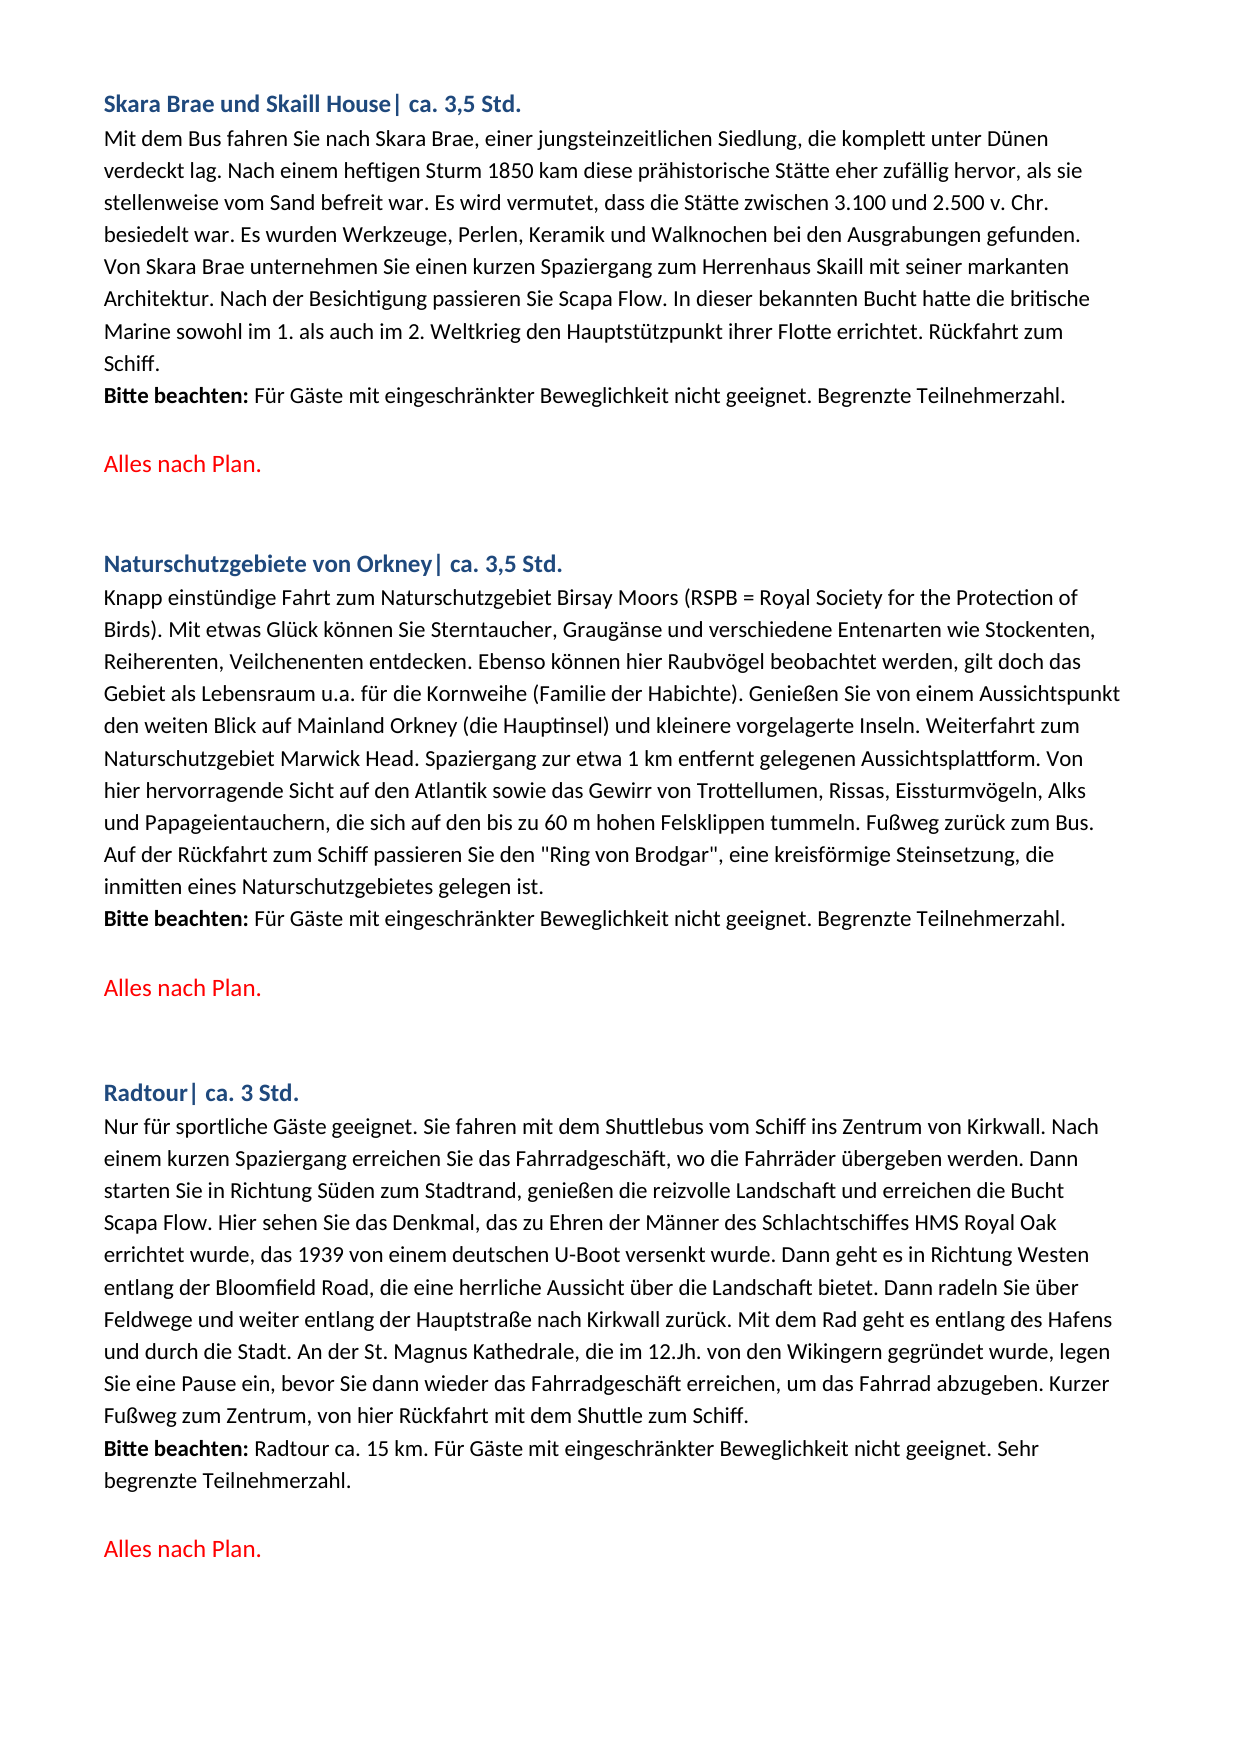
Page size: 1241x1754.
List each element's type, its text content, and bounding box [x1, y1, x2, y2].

text Bitte beachten: Für Gäste mit eingeschränkter Beweglichkeit nicht geeignet. Begrenzte Teilnehmerzahl. [103, 904, 1122, 933]
text Knapp einstündige Fahrt zum Naturschutzgebiet Birsay Moors (RSPB = Royal Society for the Protection of Birds). Mit etwas Glück können Sie Sterntaucher, Graugänse und verschiedene Entenarten wie Stockenten, Reiherenten, Veilchenenten entdecken. Ebenso können hier Raubvögel beobachtet werden, gilt doch das Gebiet als Lebensraum u.a. für die Kornweihe (Familie der Habichte). Genießen Sie von einem Aussichtspunkt den weiten Blick auf Mainland Orkney (die Hauptinsel) und kleinere vorgelagerte Inseln. Weiterfahrt zum Naturschutzgebiet Marwick Head. Spaziergang zur etwa 1 km entfernt gelegenen Aussichtsplattform. Von hier hervorragende Sicht auf den Atlantik sowie das Gewirr von Trottellumen, Rissas, Eissturmvögeln, Alks und Papageientauchern, die sich auf den bis zu 60 m hohen Felsklippen tummeln. Fußweg zurück zum Bus. Auf der Rückfahrt zum Schiff passieren Sie den "Ring von Brodgar", eine kreisförmige Steinsetzung, die inmitten eines Naturschutzgebietes gelegen ist. [103, 583, 1122, 900]
text Alles nach Plan. [103, 972, 1122, 1002]
text Mit dem Bus fahren Sie nach Skara Brae, einer jungsteinzeitlichen Siedlung, die komplett unter Dünen verdeckt lag. Nach einem heftigen Sturm 1850 kam diese prähistorische Stätte eher zufällig hervor, als sie stellenweise vom Sand befreit war. Es wird vermutet, dass die Stätte zwischen 3.100 und 2.500 v. Chr. besiedelt war. Es wurden Werkzeuge, Perlen, Keramik und Walknochen bei den Ausgrabungen gefunden. Von Skara Brae unternehmen Sie einen kurzen Spaziergang zum Herrenhaus Skaill mit seiner markanten Architektur. Nach der Besichtigung passieren Sie Scapa Flow. In dieser bekannten Bucht hatte die britische Marine sowohl im 1. als auch im 2. Weltkrieg den Hauptstützpunkt ihrer Flotte errichtet. Rückfahrt zum Schiff. [103, 124, 1122, 377]
text Skara Brae und Skaill House| ca. 3,5 Std. [103, 89, 1122, 119]
text Alles nach Plan. [103, 1533, 1122, 1563]
text Bitte beachten: Radtour ca. 15 km. Für Gäste mit eingeschränkter Beweglichkeit nicht geeignet. Sehr begrenzte Teilnehmerzahl. [103, 1434, 1122, 1494]
text Naturschutzgebiete von Orkney| ca. 3,5 Std. [103, 548, 1122, 578]
text Nur für sportliche Gäste geeignet. Sie fahren mit dem Shuttlebus vom Schiff ins Zentrum von Kirkwall. Nach einem kurzen Spaziergang erreichen Sie das Fahrradgeschäft, wo die Fahrräder übergeben werden. Dann starten Sie in Richtung Süden zum Stadtrand, genießen die reizvolle Landschaft und erreichen die Bucht Scapa Flow. Hier sehen Sie das Denkmal, das zu Ehren der Männer des Schlachtschiffes HMS Royal Oak errichtet wurde, das 1939 von einem deutschen U-Boot versenkt wurde. Dann geht es in Richtung Westen entlang der Bloomfield Road, die eine herrliche Aussicht über die Landschaft bietet. Dann radeln Sie über Feldwege und weiter entlang der Hauptstraße nach Kirkwall zurück. Mit dem Rad geht es entlang des Hafens und durch die Stadt. An der St. Magnus Kathedrale, die im 12.Jh. von den Wikingern gegründet wurde, legen Sie eine Pause ein, bevor Sie dann wieder das Fahrradgeschäft erreichen, um das Fahrrad abzugeben. Kurzer Fußweg zum Zentrum, von hier Rückfahrt mit dem Shuttle zum Schiff. [103, 1112, 1122, 1429]
text Alles nach Plan. [103, 448, 1122, 479]
text Radtour| ca. 3 Std. [103, 1077, 1122, 1107]
text Bitte beachten: Für Gäste mit eingeschränkter Beweglichkeit nicht geeignet. Begrenzte Teilnehmerzahl. [103, 381, 1122, 409]
